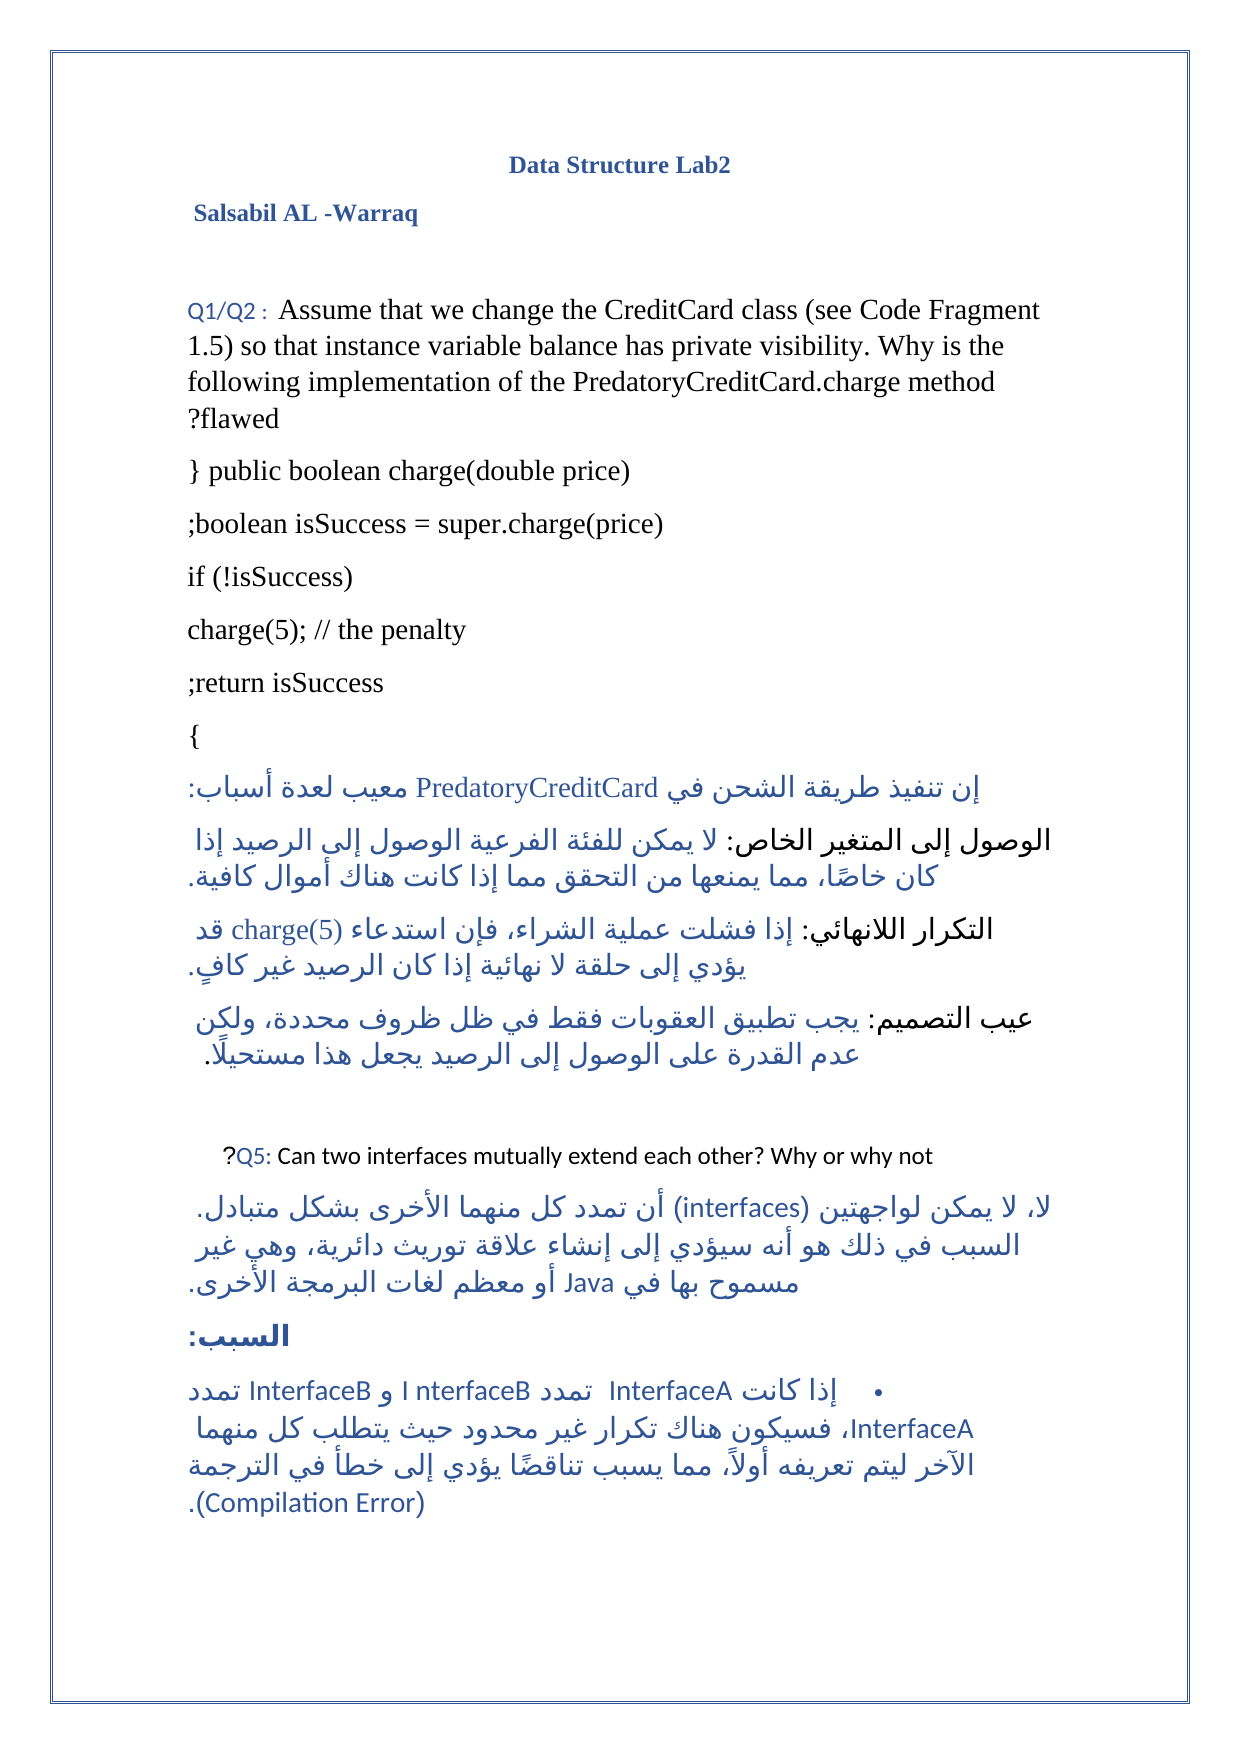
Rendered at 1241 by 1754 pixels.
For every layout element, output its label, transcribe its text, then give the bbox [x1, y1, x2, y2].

text } [187, 718, 1053, 751]
text if (!isSuccess) [187, 559, 1053, 593]
text الوصول إلى المتغير الخاص: لا يمكن للفئة الفرعية الوصول إلى الرصيد إذا كان خاصًا، مما يمنعها من التحقق مما إذا كانت هناك أموال كافية. [187, 823, 1053, 893]
text charge(5); // the penalty [187, 612, 1053, 646]
text public boolean charge(double price) { [187, 453, 1053, 487]
text لا، لا يمكن لواجهتين (interfaces) أن تمدد كل منهما الأخرى بشكل متبادل. السبب في ذلك هو أنه سيؤدي إلى إنشاء علاقة توريث دائرية، وهي غير مسموح بها في Java أو معظم لغات البرمجة الأخرى. [187, 1189, 1053, 1299]
list إذا كانت InterfaceA تمدد I nterfaceB و InterfaceB تمدد InterfaceA، فسيكون هناك تكرار غير محدود حيث يتطلب كل منهما الآخر ليتم تعريفه أولاً، مما يسبب تناقضًا يؤدي إلى خطأ في الترجمة (Compilation Error). [187, 1372, 1015, 1520]
text Q5: Can two interfaces mutually extend each other? Why or why not? [187, 1140, 1053, 1170]
text السبب: [187, 1319, 1053, 1352]
text Data Structure Lab2 [187, 150, 1053, 179]
text إن تنفيذ طريقة الشحن في PredatoryCreditCard معيب لعدة أسباب: [187, 770, 1053, 804]
text return isSuccess; [187, 665, 1053, 698]
text التكرار اللانهائي: إذا فشلت عملية الشراء، فإن استدعاء charge(5) قد يؤدي إلى حلقة لا نهائية إذا كان الرصيد غير كافٍ. [187, 912, 1053, 982]
text Q1/Q2 : Assume that we change the CreditCard class (see Code Fragment 1.5) so that instance variable balance has private visibility. Why is the following implementation of the PredatoryCreditCard.charge method flawed? [187, 292, 1053, 434]
text عيب التصميم: يجب تطبيق العقوبات فقط في ظل ظروف محددة، ولكن عدم القدرة على الوصول إلى الرصيد يجعل هذا مستحيلًا. [187, 1001, 1053, 1071]
text Salsabil AL -Warraq [187, 198, 1053, 226]
text boolean isSuccess = super.charge(price); [187, 506, 1053, 540]
